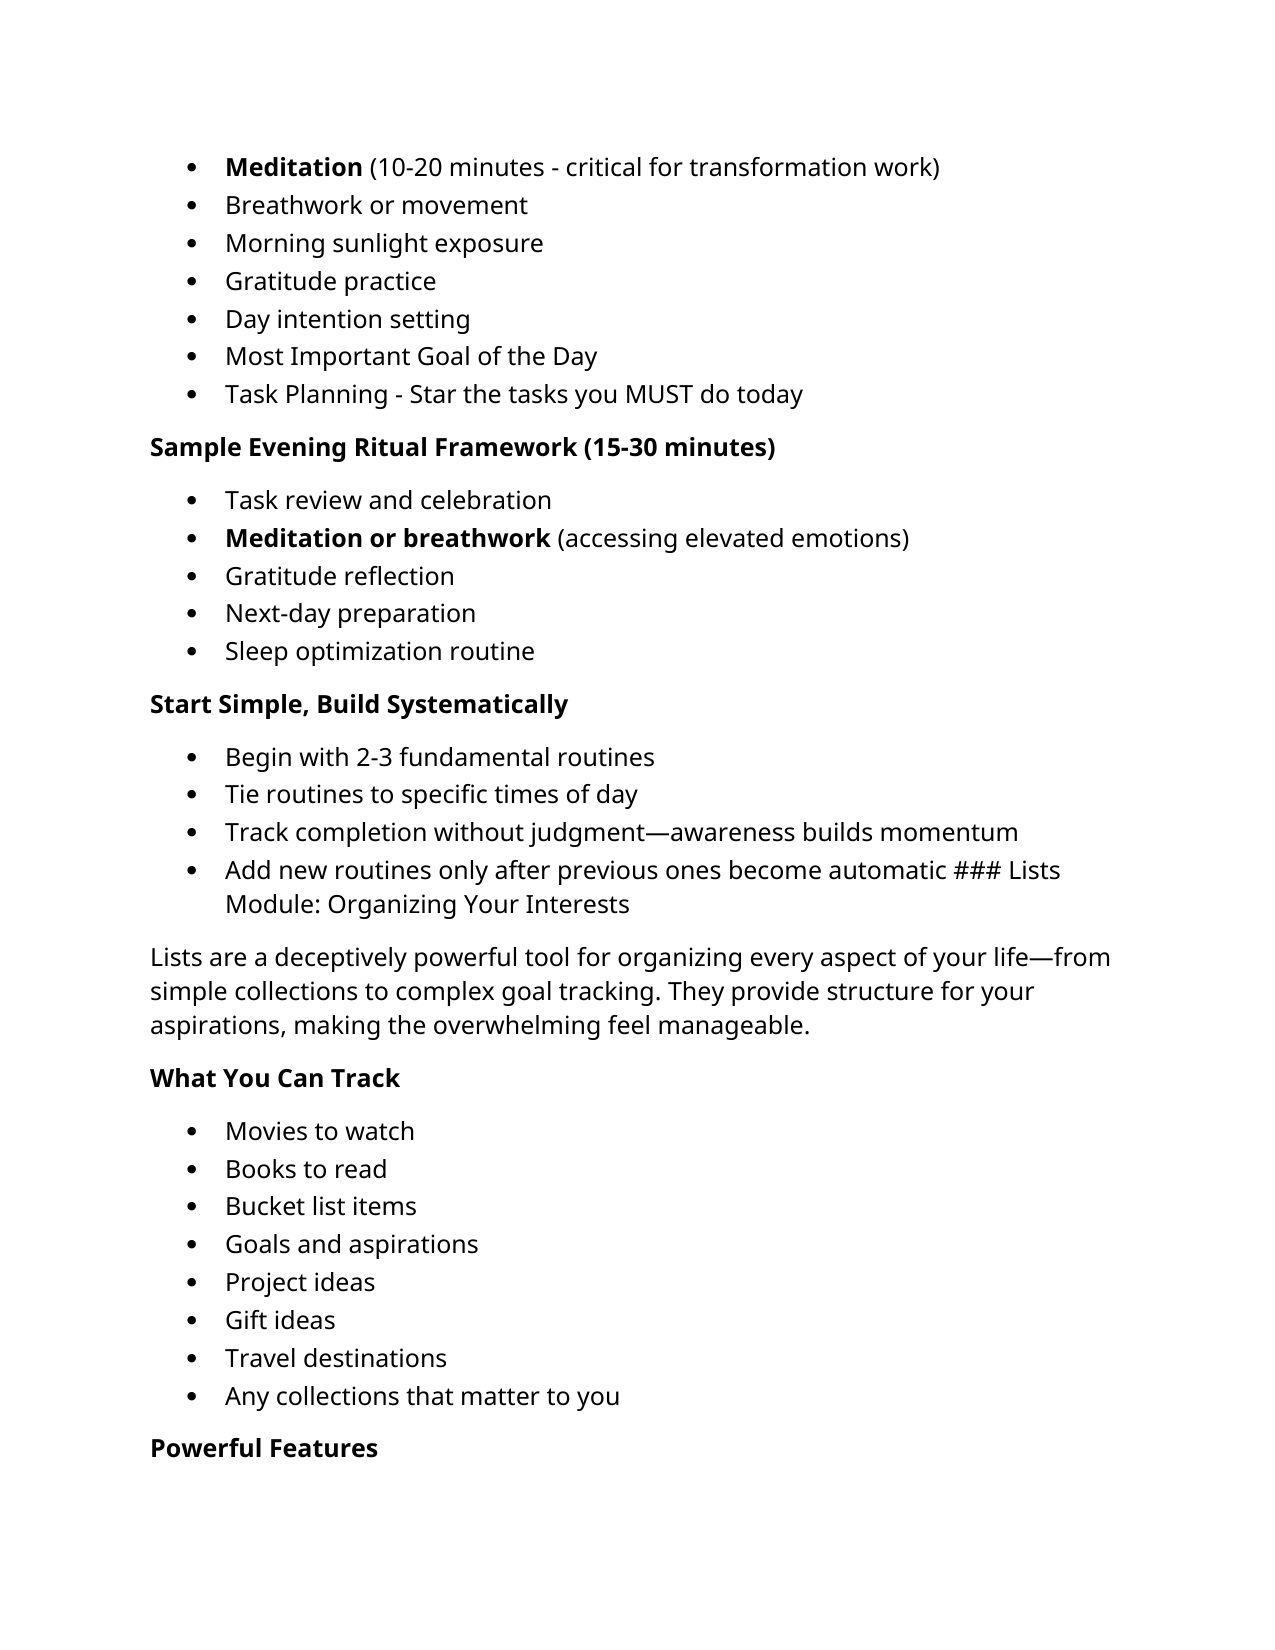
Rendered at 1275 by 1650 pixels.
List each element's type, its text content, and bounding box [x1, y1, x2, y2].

text Sample Evening Ritual Framework (15-30 minutes) [150, 430, 1125, 464]
list Gratitude practice [187, 263, 1125, 297]
list Sleep optimization routine [187, 634, 1125, 668]
list Any collections that matter to you [187, 1378, 1125, 1412]
list Meditation (10-20 minutes - critical for transformation work) [187, 150, 1125, 184]
list Goals and aspirations [187, 1227, 1125, 1261]
list Gratitude reflection [187, 558, 1125, 592]
list Movies to watch [187, 1113, 1125, 1147]
list Breathwork or movement [187, 188, 1125, 222]
list Most Important Goal of the Day [187, 339, 1125, 373]
text What You Can Track [150, 1061, 1125, 1095]
list Gift ideas [187, 1302, 1125, 1337]
list Track completion without judgment—awareness builds momentum [187, 815, 1125, 849]
list Task Planning - Star the tasks you MUST do today [187, 377, 1125, 411]
text Lists are a deceptively powerful tool for organizing every aspect of your life—from simple collections to complex goal tracking. They provide structure for your aspirations, making the overwhelming feel manageable. [150, 940, 1125, 1042]
list Morning sunlight exposure [187, 226, 1125, 260]
list Day intention setting [187, 301, 1125, 335]
list Task review and celebration [187, 482, 1125, 517]
list Project ideas [187, 1265, 1125, 1299]
list Tie routines to specific times of day [187, 777, 1125, 811]
list Next-day preparation [187, 596, 1125, 630]
list Bucket list items [187, 1189, 1125, 1223]
list Travel destinations [187, 1340, 1125, 1374]
text Powerful Features [150, 1431, 1125, 1465]
list Books to read [187, 1151, 1125, 1185]
list Meditation or breathwork (accessing elevated emotions) [187, 520, 1125, 554]
list Begin with 2-3 fundamental routines [187, 739, 1125, 773]
text Start Simple, Build Systematically [150, 687, 1125, 721]
list Add new routines only after previous ones become automatic ### Lists Module: Organizing Your Interests [187, 853, 1125, 921]
